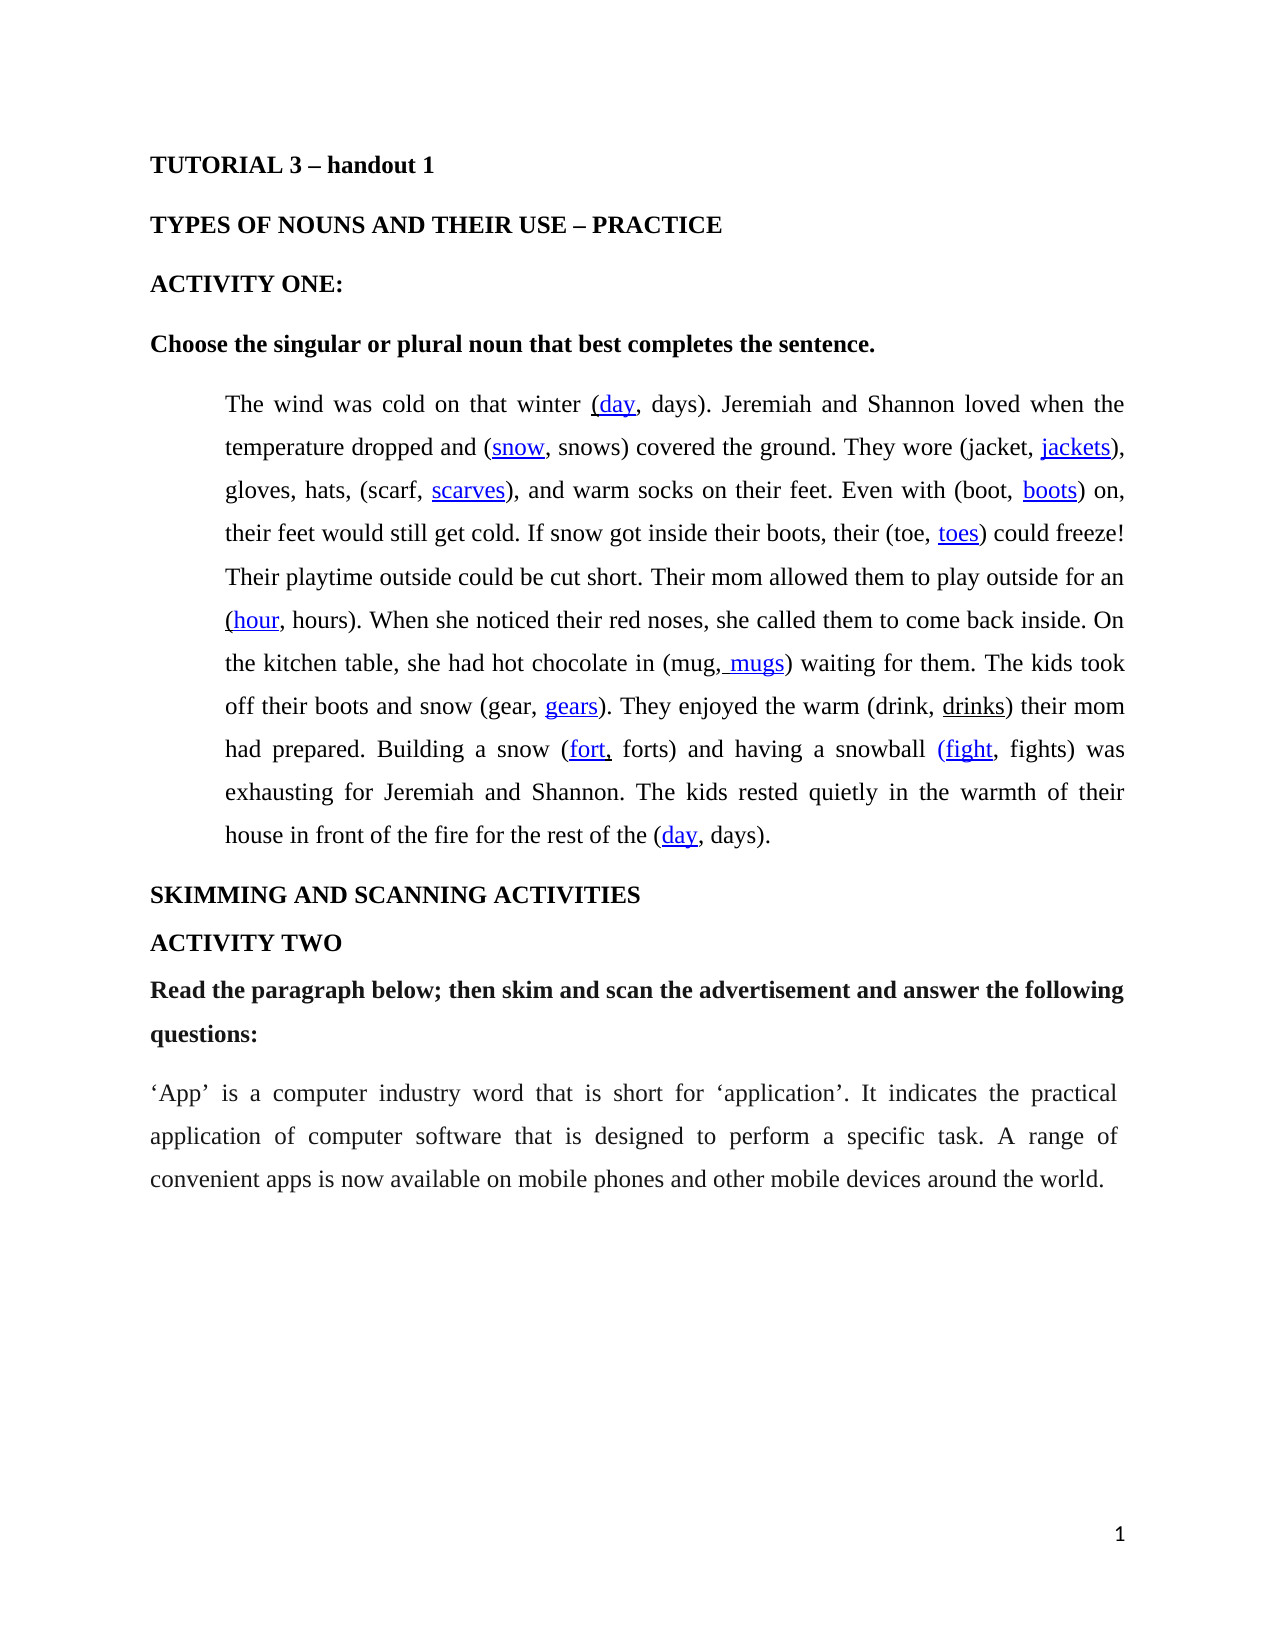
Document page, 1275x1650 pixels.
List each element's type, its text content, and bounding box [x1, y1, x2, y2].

text TUTORIAL 3 – handout 1 [150, 150, 1125, 179]
text ‘App’ is a computer industry word that is short for ‘application’. It indicates the practical application of computer software that is designed to perform a specific task. A range of convenient apps is now available on mobile phones and other mobile devices around the world. [150, 1078, 1119, 1193]
text Read the paragraph below; then skim and scan the advertisement and answer the following questions: [150, 976, 1125, 1047]
text Choose the singular or plural noun that best completes the sentence. [150, 329, 1125, 358]
text TYPES OF NOUNS AND THEIR USE – PRACTICE [150, 210, 1125, 238]
text The wind was cold on that winter (day, days). Jeremiah and Shannon loved when the temperature dropped and (snow, snows) covered the ground. They wore (jacket, jackets), gloves, hats, (scarf, scarves), and warm socks on their feet. Even with (boot, boots) on, their feet would still get cold. If snow got inside their boots, their (toe, toes) could freeze! Their playtime outside could be cut short. Their mom allowed them to play outside for an (hour, hours). When she noticed their red noses, she called them to come back inside. On the kitchen table, she had hot chocolate in (mug, mugs) waiting for them. The kids took off their boots and snow (gear, gears). They enjoyed the warm (drink, drinks) their mom had prepared. Building a snow (fort, forts) and having a snowball (fight, fights) was exhausting for Jeremiah and Shannon. The kids rested quietly in the warmth of their house in front of the fire for the rest of the (day, days). [225, 389, 1125, 849]
text ACTIVITY ONE: [150, 269, 1125, 298]
text SKIMMING AND SCANNING ACTIVITIES [150, 880, 1125, 909]
text ACTIVITY TWO [150, 928, 1125, 957]
